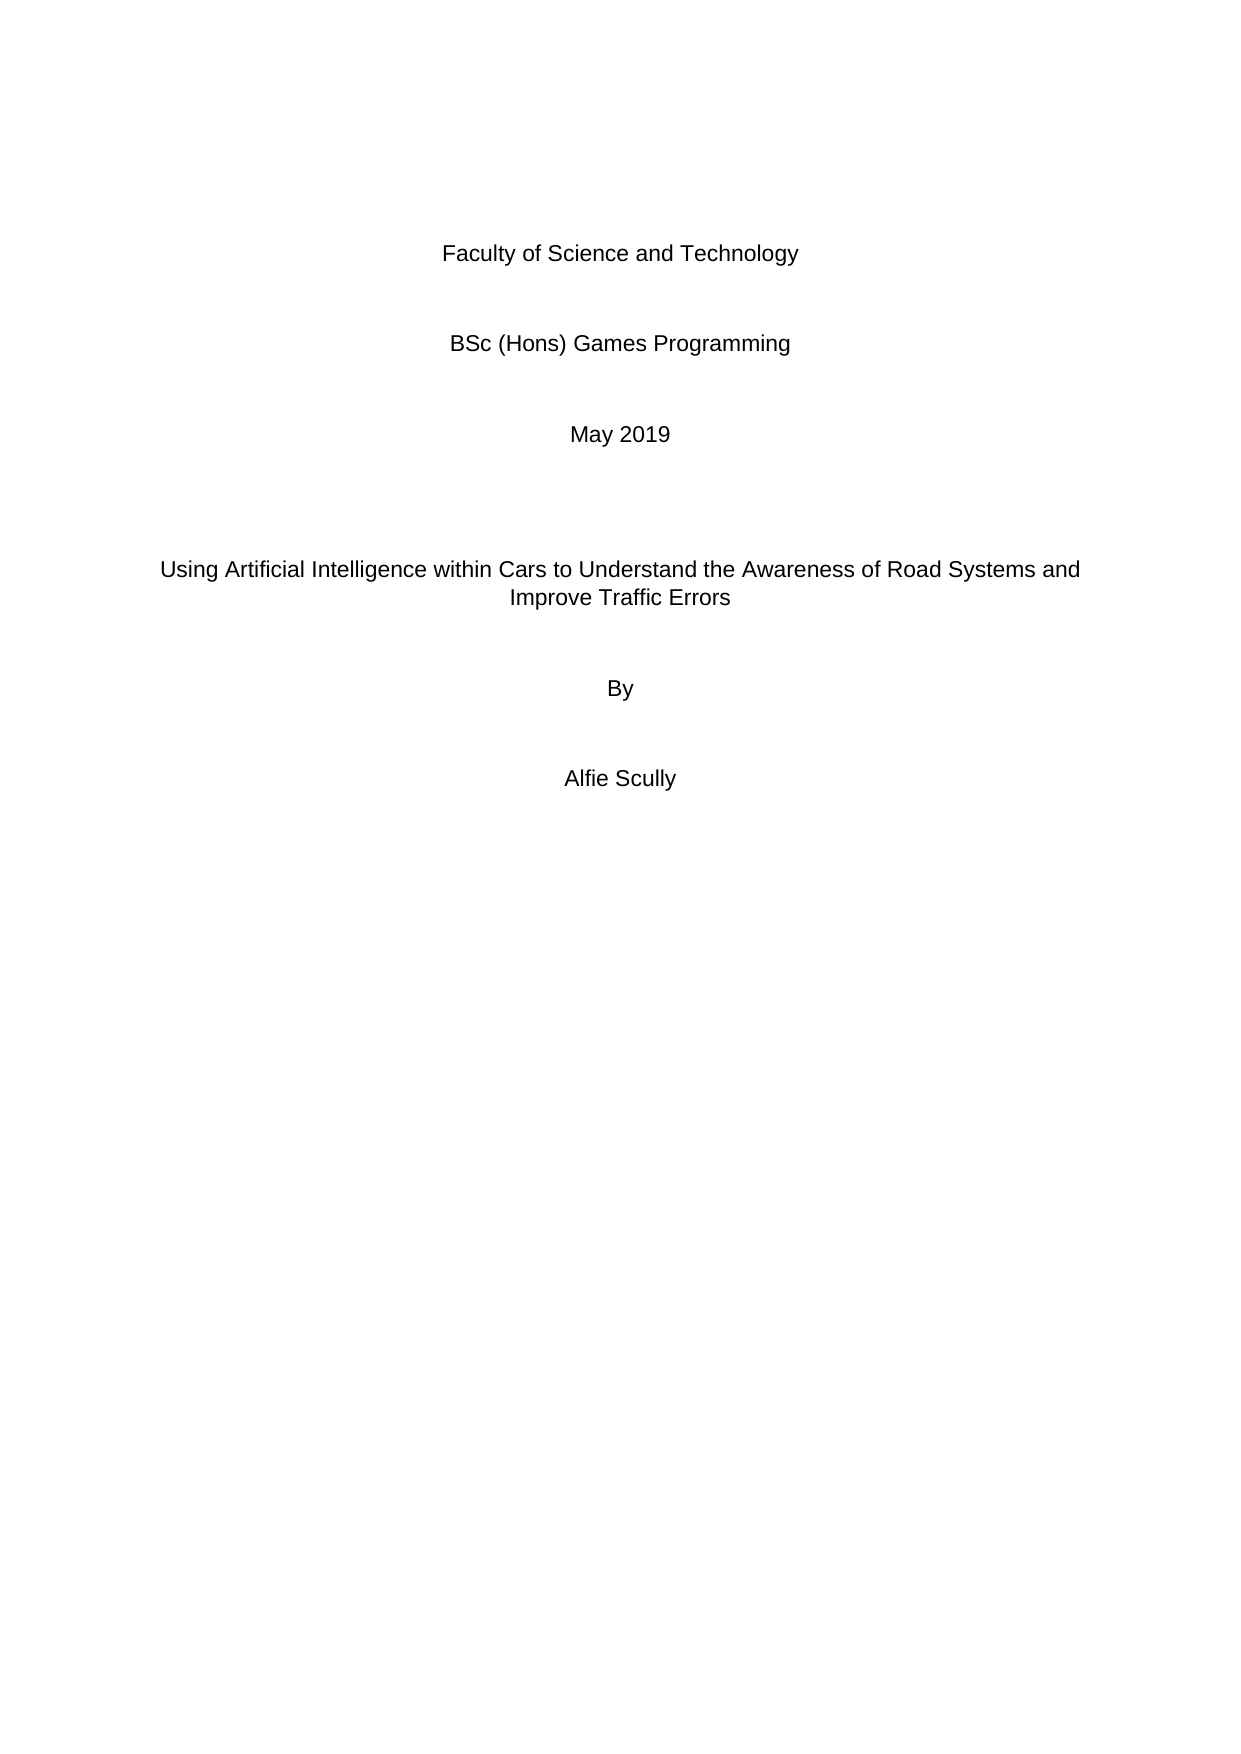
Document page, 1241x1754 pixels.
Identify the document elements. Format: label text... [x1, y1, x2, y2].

text By [150, 674, 1090, 701]
text BSc (Hons) Games Programming [150, 330, 1090, 357]
text Using Artificial Intelligence within Cars to Understand the Awareness of Road Systems and Improve Traffic Errors [150, 556, 1090, 611]
text May 2019 [150, 421, 1090, 447]
text Alfie Scully [150, 765, 1090, 791]
text Faculty of Science and Technology [150, 240, 1090, 267]
